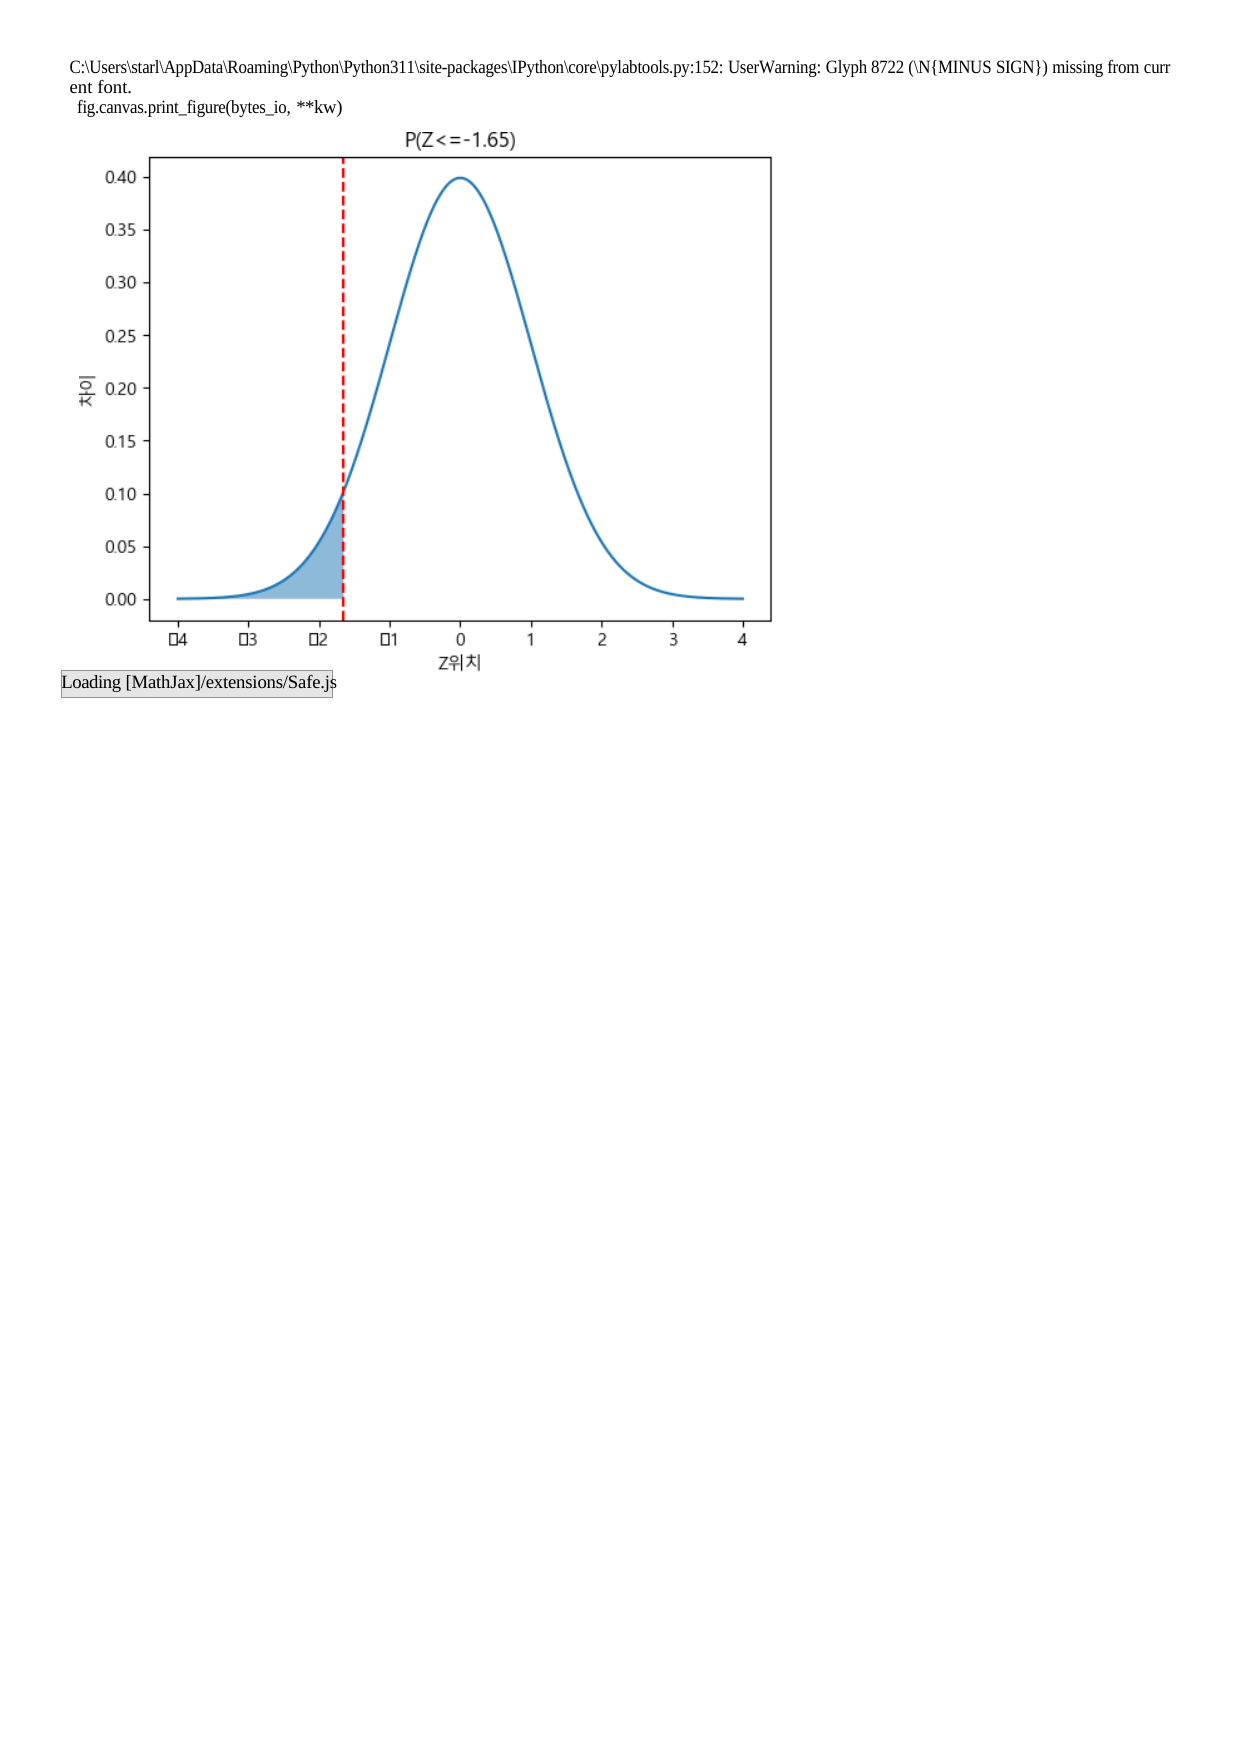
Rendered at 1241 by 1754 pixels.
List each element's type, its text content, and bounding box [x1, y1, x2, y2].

text C:\Users\starl\AppData\Roaming\Python\Python311\site-packages\IPython\core\pylabtools.py:152: UserWarning: Glyph 8722 (\N{MINUS SIGN}) missing from curr ent font. [69, 58, 1172, 98]
picture [79, 132, 773, 672]
text fig.canvas.print_figure(bytes_io, **kw) [77, 98, 1190, 118]
